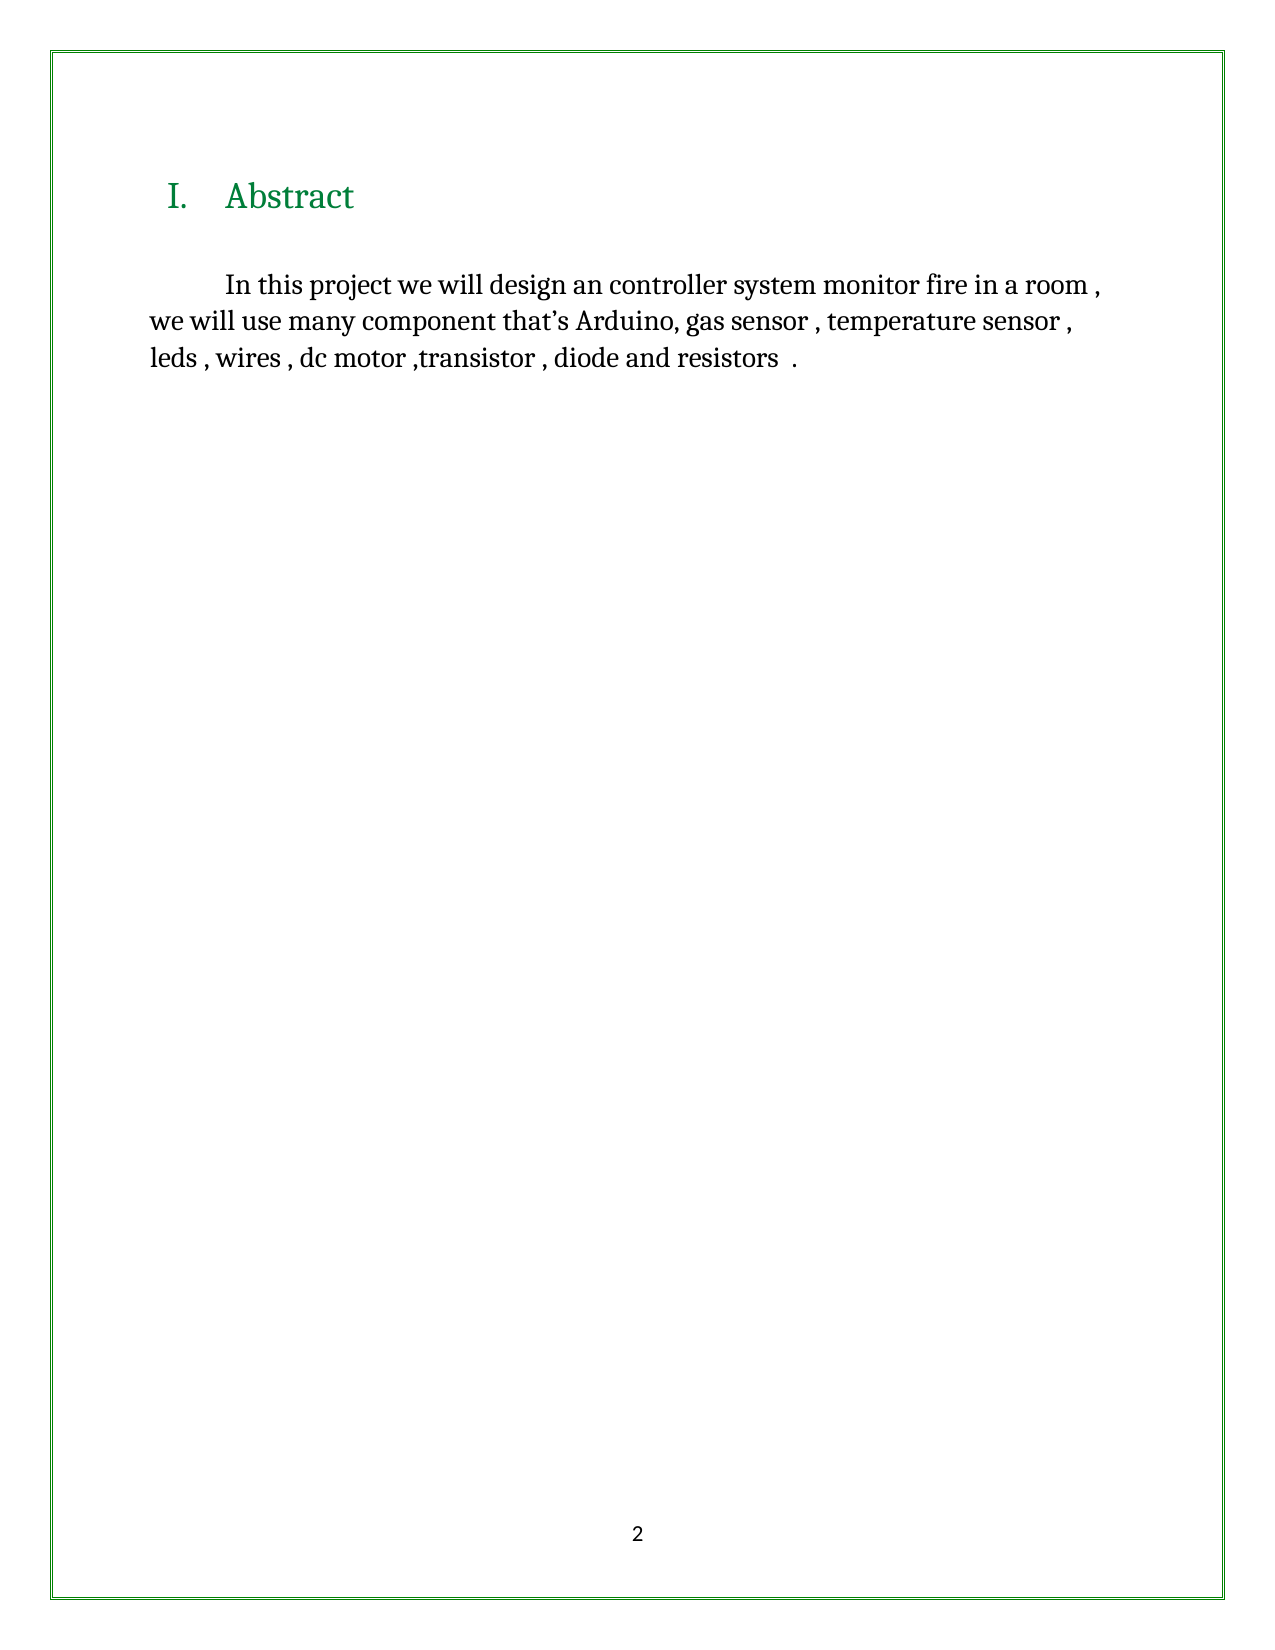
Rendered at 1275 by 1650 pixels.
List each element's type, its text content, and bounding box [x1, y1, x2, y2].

text In this project we will design an controller system monitor fire in a room , we will use many component that’s Arduino, gas sensor , temperature sensor , leds , wires , dc motor ,transistor , diode and resistors . [150, 268, 1125, 374]
subtitle Abstract [187, 175, 1125, 218]
